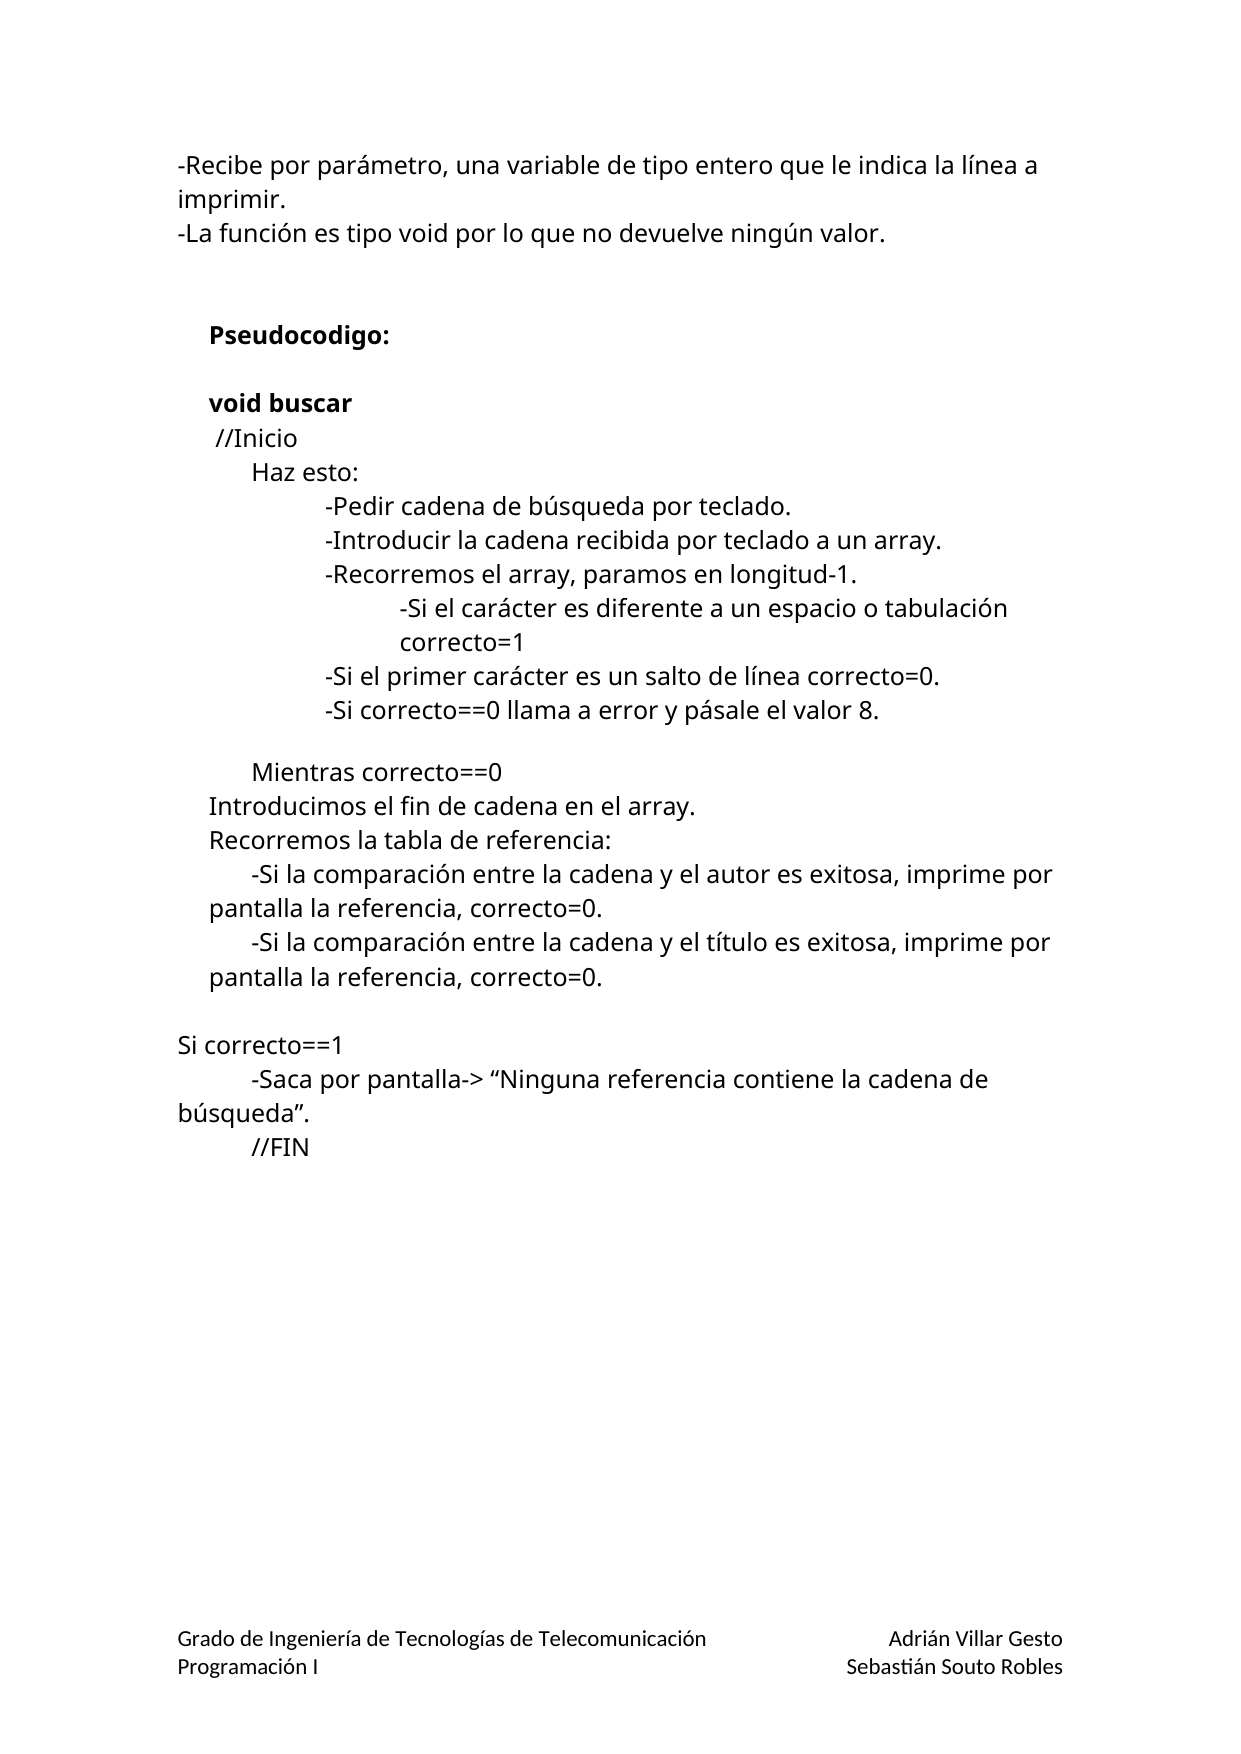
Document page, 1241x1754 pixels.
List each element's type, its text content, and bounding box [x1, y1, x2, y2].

text Pseudocodigo: [209, 318, 1063, 352]
text Mientras correcto==0 [209, 755, 1063, 789]
text Introducimos el fin de cadena en el array. [209, 789, 1063, 823]
text Si correcto==1 [177, 1027, 1063, 1061]
text -Recorremos el array, paramos en longitud-1. [209, 556, 1063, 591]
text -Saca por pantalla-> “Ninguna referencia contiene la cadena de búsqueda”. [177, 1061, 1063, 1129]
text -Si la comparación entre la cadena y el título es exitosa, imprime por pantalla la referencia, correcto=0. [209, 925, 1063, 993]
text Recorremos la tabla de referencia: [209, 823, 1063, 857]
text //Inicio [209, 420, 1063, 454]
text -La función es tipo void por lo que no devuelve ningún valor. [177, 216, 1063, 250]
text -Si correcto==0 llama a error y pásale el valor 8. [209, 693, 1063, 727]
text -Recibe por parámetro, una variable de tipo entero que le indica la línea a imprimir. [177, 148, 1063, 216]
text -Si el carácter es diferente a un espacio o tabulación correcto=1 [399, 591, 1063, 659]
text -Pedir cadena de búsqueda por teclado. [209, 488, 1063, 522]
text -Introducir la cadena recibida por teclado a un array. [209, 522, 1063, 556]
text //FIN [209, 1129, 1063, 1163]
text void buscar [209, 386, 1063, 420]
text -Si el primer carácter es un salto de línea correcto=0. [209, 659, 1063, 693]
text Haz esto: [209, 454, 1063, 488]
text -Si la comparación entre la cadena y el autor es exitosa, imprime por pantalla la referencia, correcto=0. [209, 857, 1063, 925]
